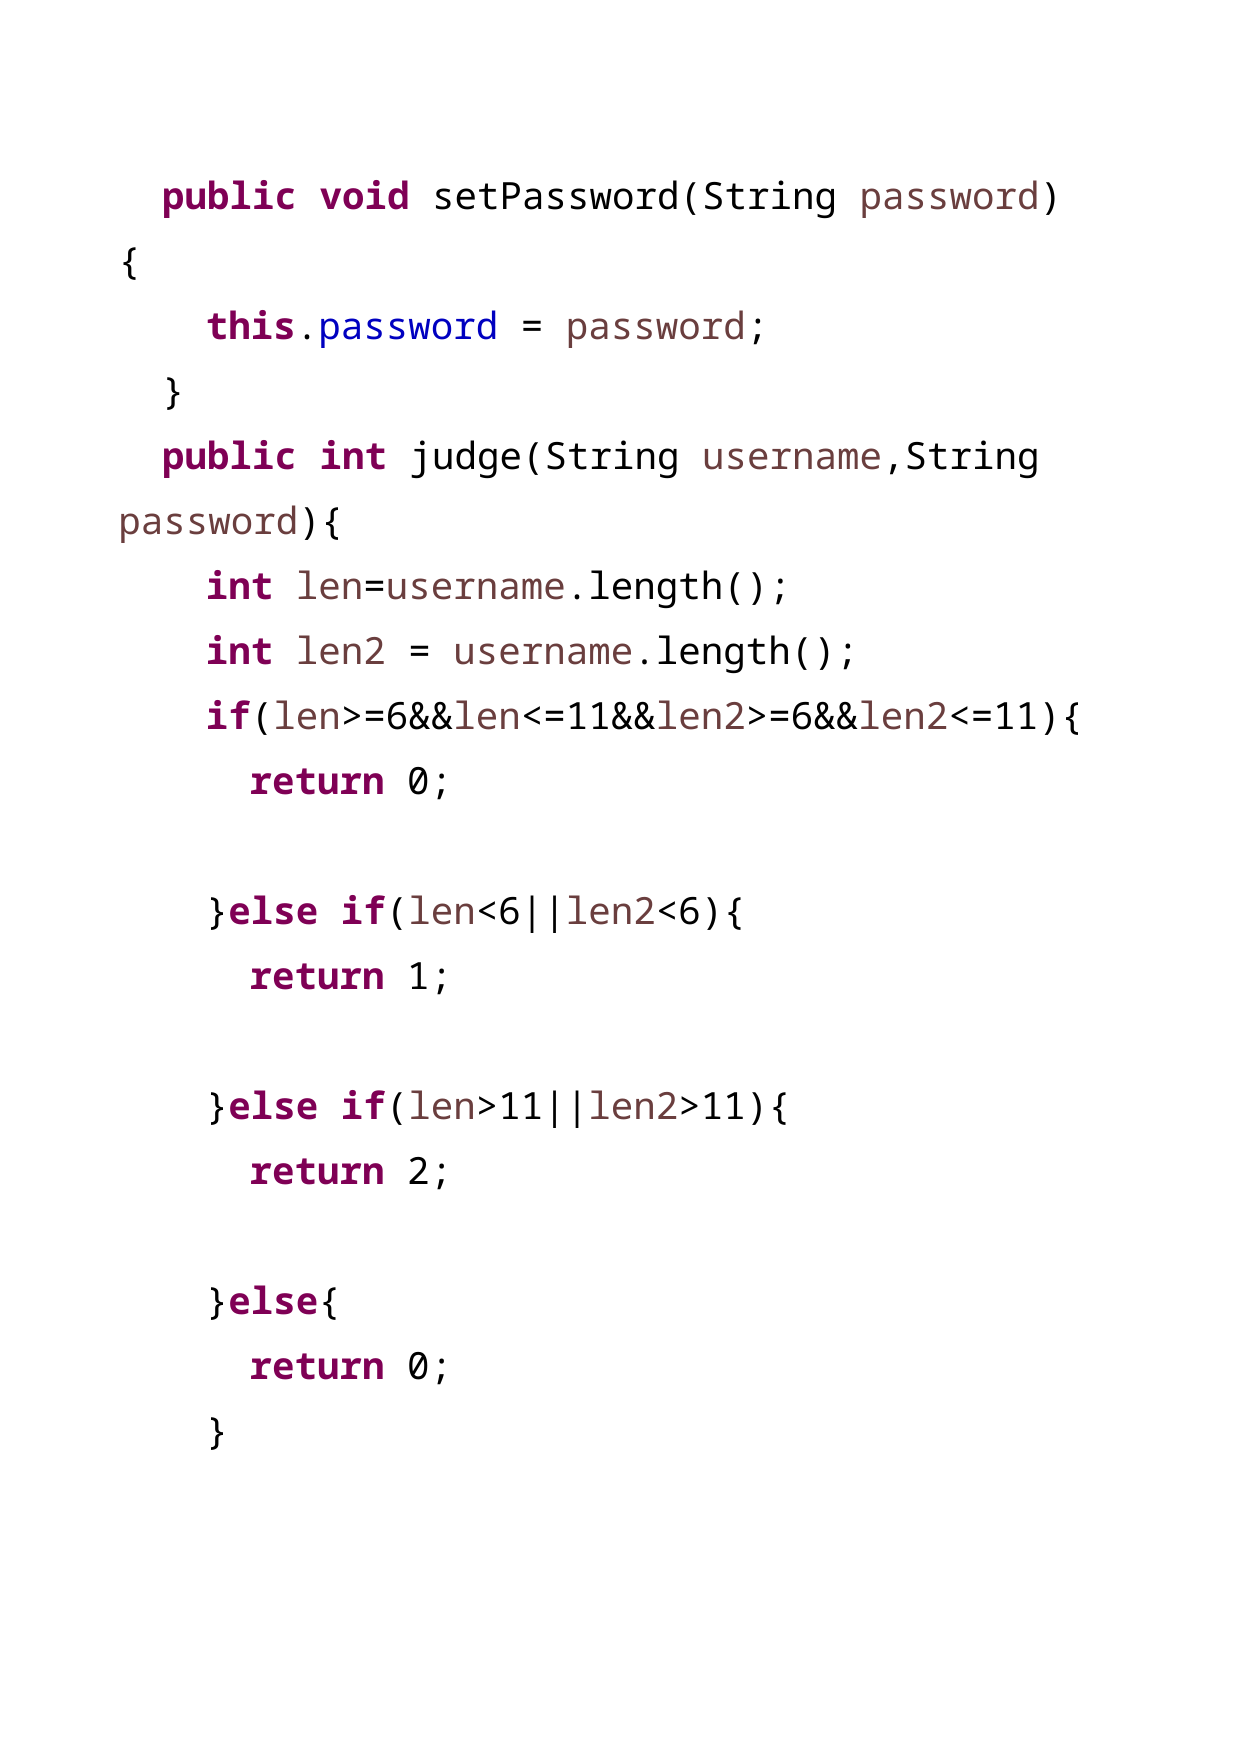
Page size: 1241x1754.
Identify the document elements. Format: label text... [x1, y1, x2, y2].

text this.password = password; [118, 292, 1093, 357]
text }else if(len>11||len2>11){ [118, 1072, 1093, 1137]
text public int judge(String username,String password){ [118, 422, 1093, 552]
text }else if(len<6||len2<6){ [118, 877, 1093, 942]
text }else{ [118, 1267, 1093, 1332]
text return 1; [118, 942, 1093, 1007]
text return 2; [118, 1137, 1093, 1202]
text return 0; [118, 747, 1093, 812]
text public void setPassword(String password) { [118, 162, 1093, 292]
text } [118, 1397, 1093, 1462]
text int len=username.length(); [118, 552, 1093, 617]
text int len2 = username.length(); [118, 617, 1093, 682]
text } [118, 357, 1093, 422]
text if(len>=6&&len<=11&&len2>=6&&len2<=11){ [118, 682, 1093, 747]
text return 0; [118, 1332, 1093, 1397]
